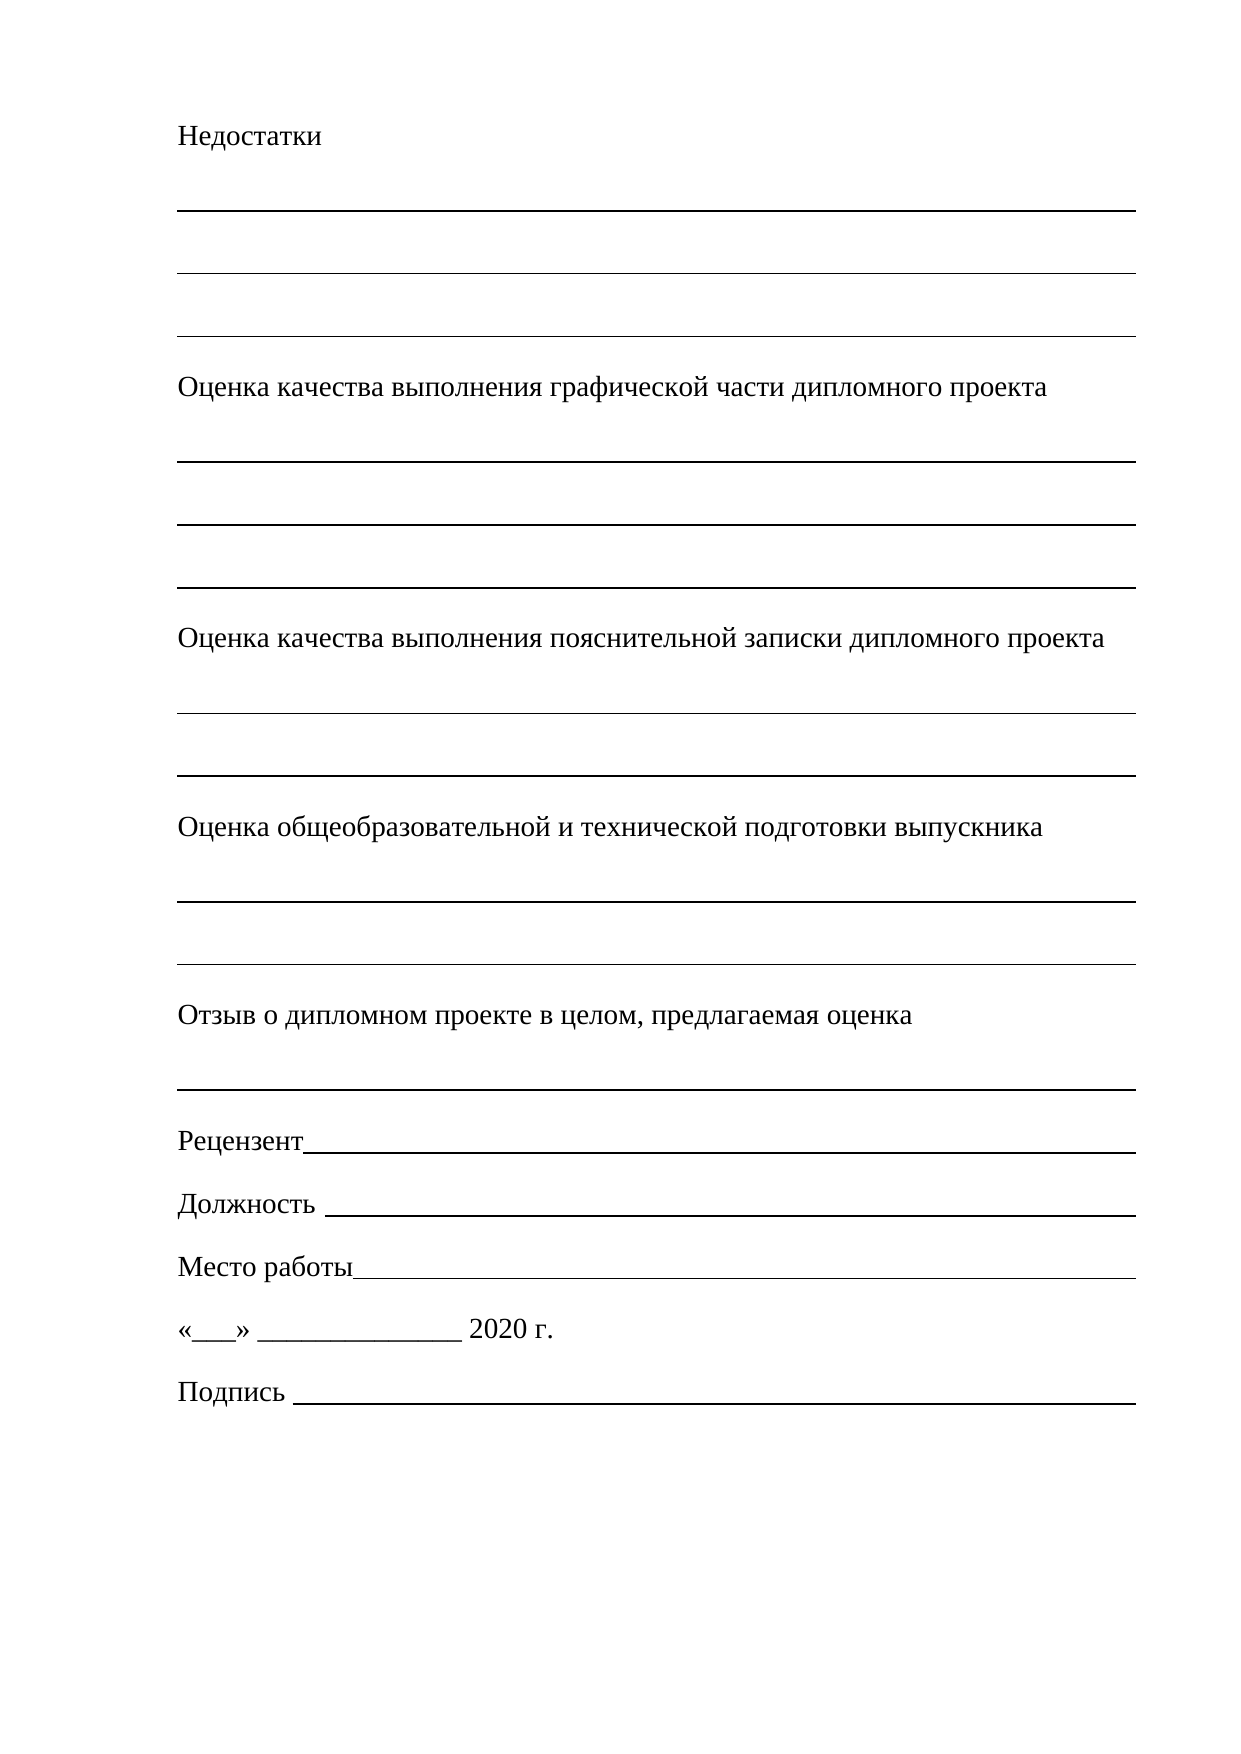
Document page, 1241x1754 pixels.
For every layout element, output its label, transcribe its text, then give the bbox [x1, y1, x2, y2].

text Оценка качества выполнения пояснительной записки дипломного проекта [177, 621, 1152, 654]
text Недостатки [177, 118, 1152, 152]
text Должность [177, 1186, 1152, 1219]
text Рецензент [177, 1123, 1152, 1157]
text Подпись [177, 1374, 1152, 1408]
text Оценка качества выполнения графической части дипломного проекта [177, 369, 1152, 403]
text Отзыв о дипломном проекте в целом, предлагаемая оценка [177, 997, 1152, 1031]
text Оценка общеобразовательной и технической подготовки выпускника [177, 809, 1152, 843]
text «___» ______________ 2020 г. [177, 1312, 1152, 1345]
text Место работы [177, 1249, 1152, 1282]
